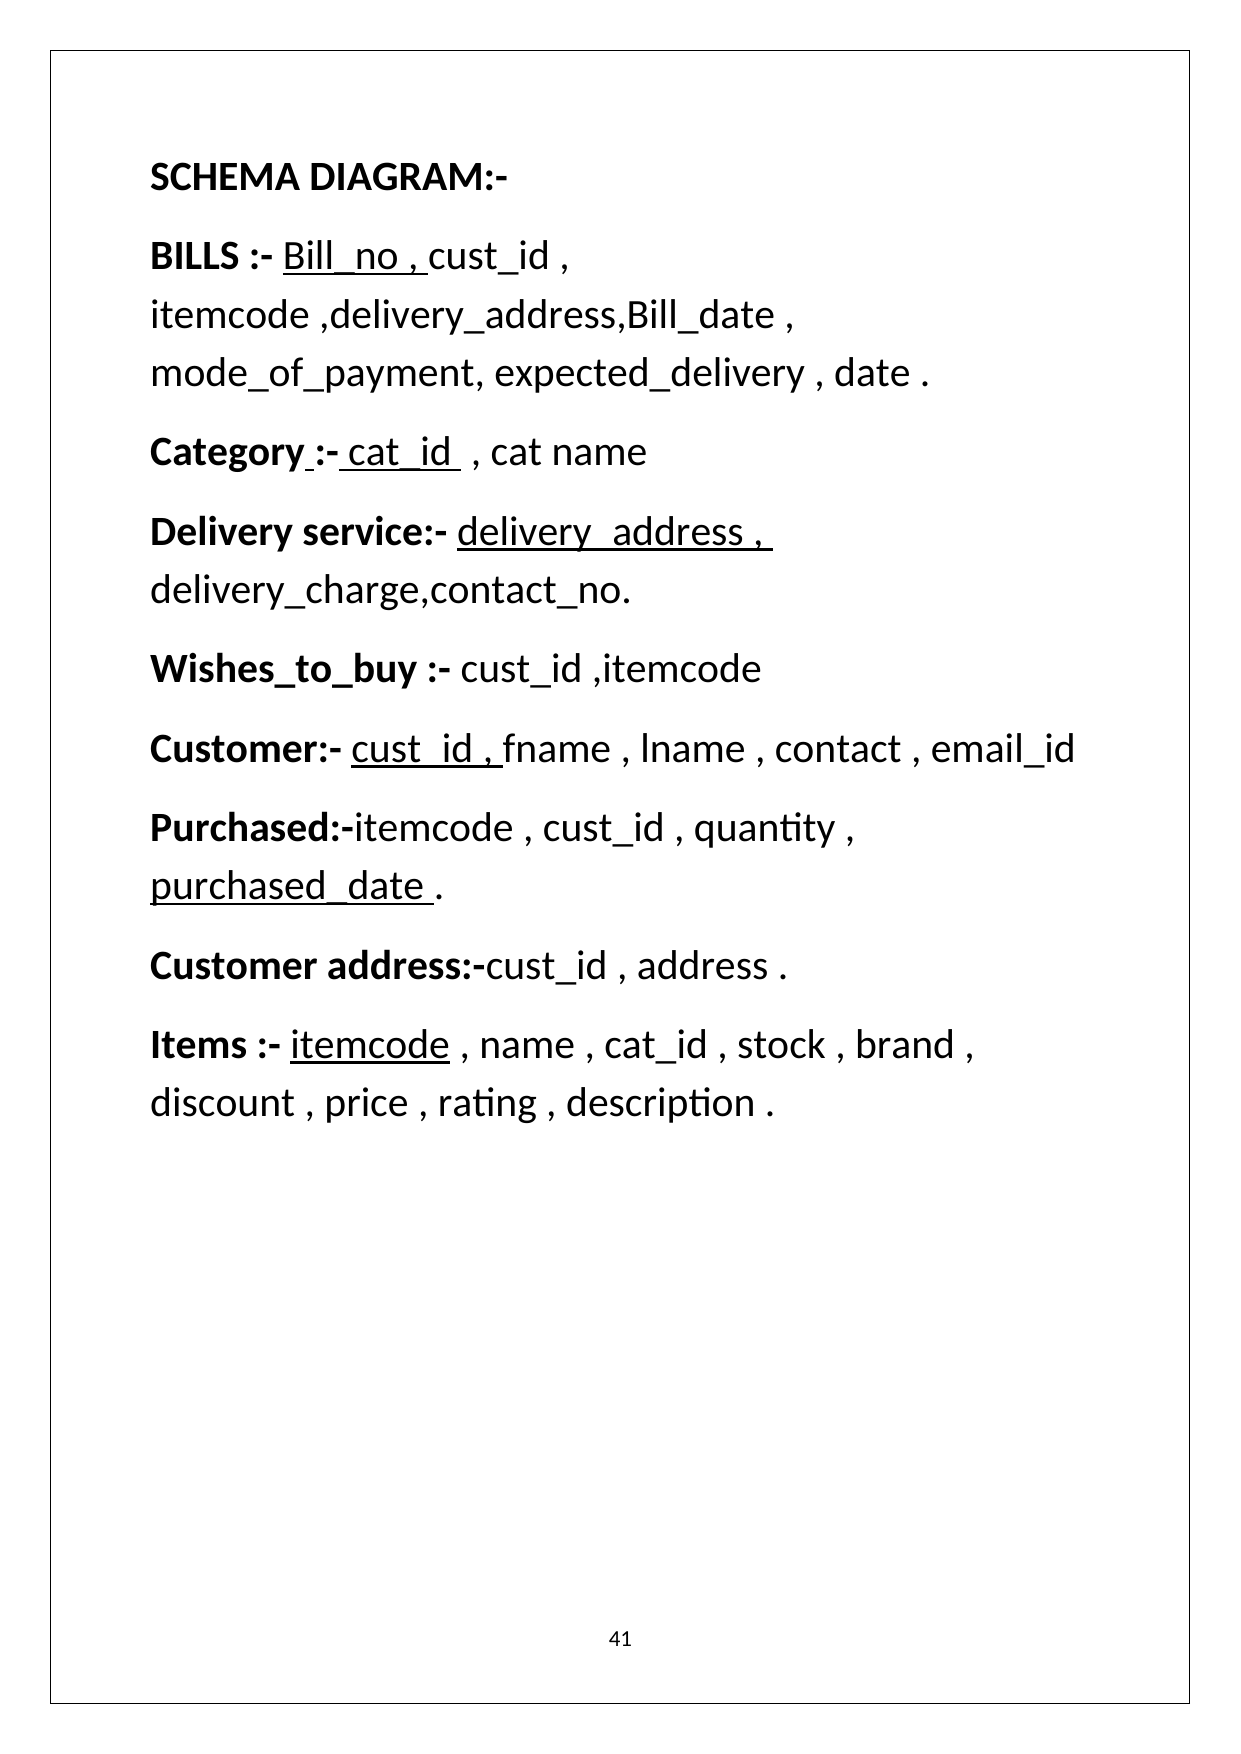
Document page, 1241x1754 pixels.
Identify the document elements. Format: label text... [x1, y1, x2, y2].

text Customer address:-cust_id , address . [150, 939, 1090, 989]
text Category :- cat_id , cat name [150, 425, 1090, 476]
text SCHEMA DIAGRAM:- [150, 150, 1090, 201]
text Wishes_to_buy :- cust_id ,itemcode [150, 642, 1090, 693]
text Items :- itemcode , name , cat_id , stock , brand , discount , price , rating , description . [150, 1018, 1090, 1127]
text Customer:- cust_id , fname , lname , contact , email_id [150, 722, 1090, 772]
text BILLS :- Bill_no , cust_id , itemcode ,delivery_address,Bill_date , mode_of_payment, expected_delivery , date . [150, 229, 1090, 397]
text Purchased:-itemcode , cust_id , quantity , purchased_date . [150, 801, 1090, 910]
text Delivery service:- delivery_address , delivery_charge,contact_no. [150, 505, 1090, 614]
